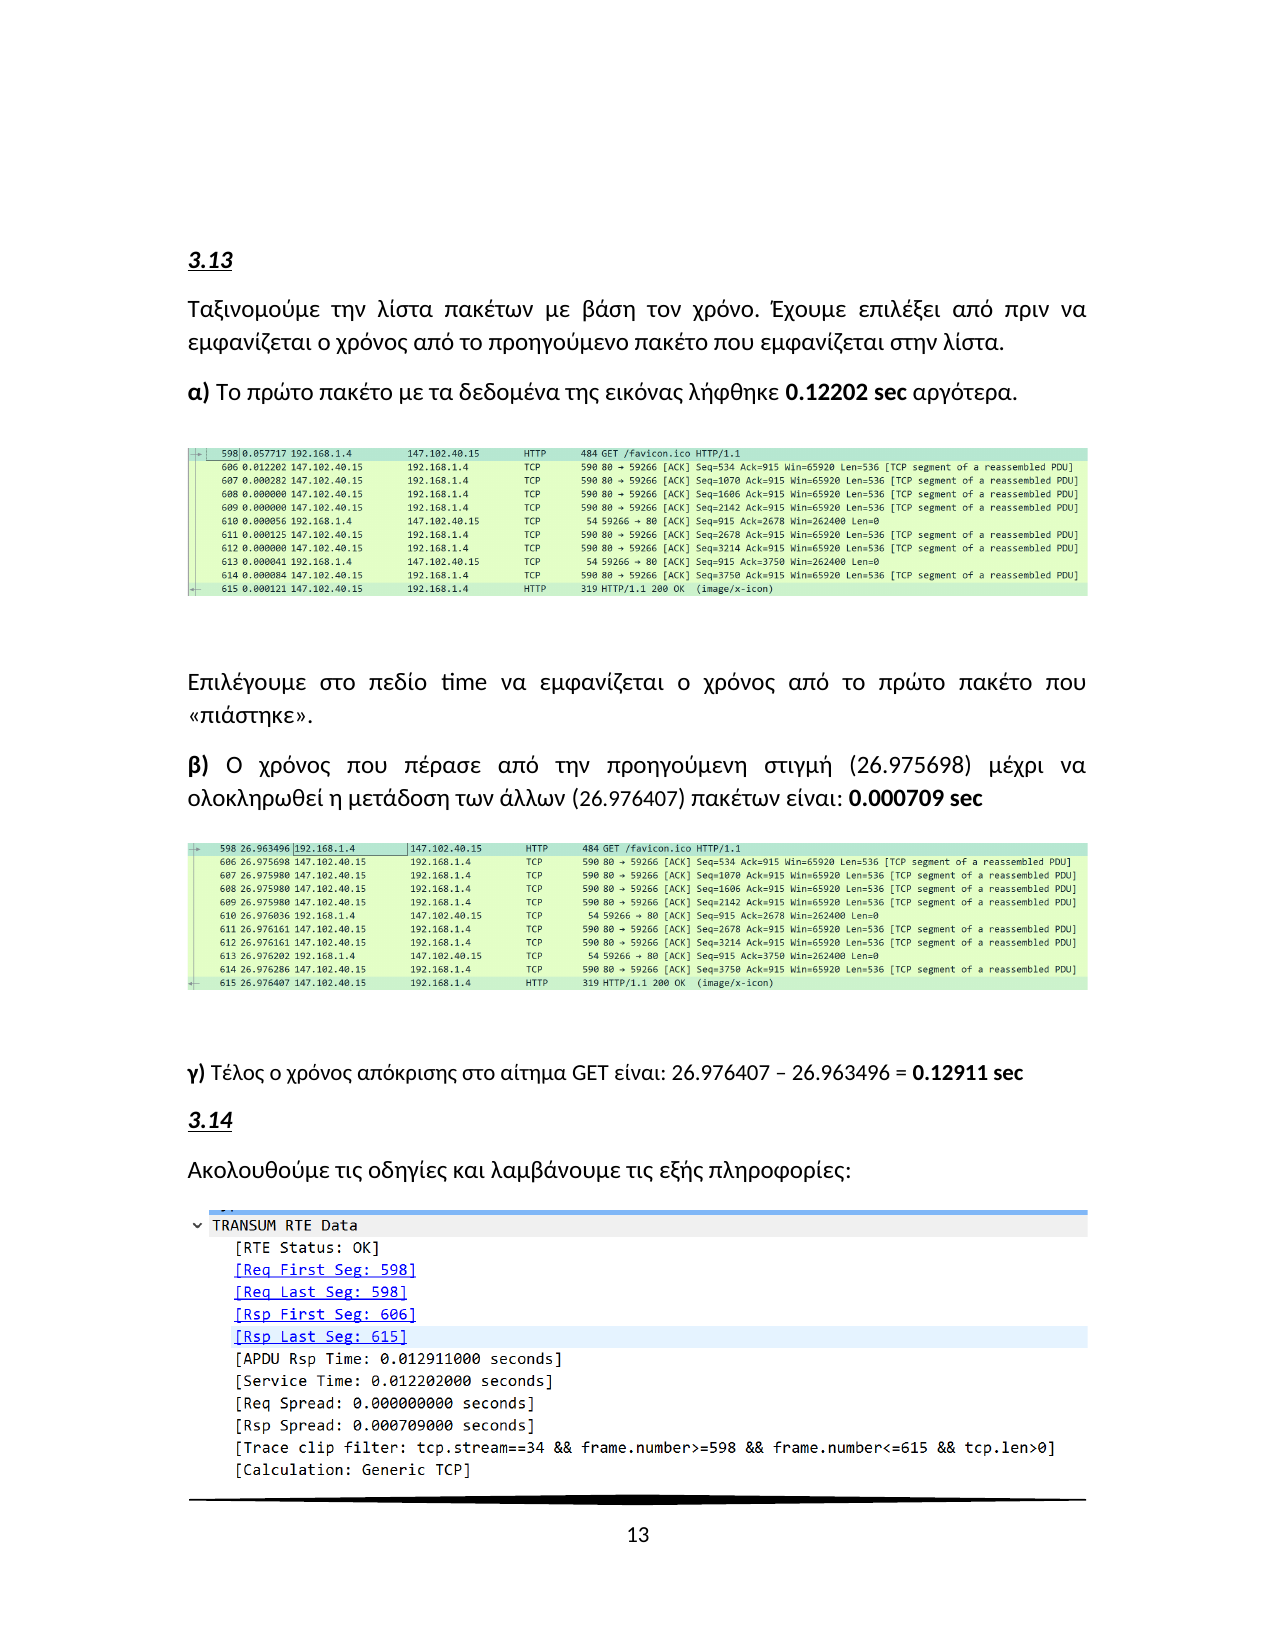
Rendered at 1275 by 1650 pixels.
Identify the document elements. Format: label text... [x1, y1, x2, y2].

text Ταξινομούμε την λίστα πακέτων με βάση τον χρόνο. Έχουμε επιλέξει από πριν να εμφανίζεται ο χρόνος από το προηγούμενο πακέτο που εμφανίζεται στην λίστα. [187, 293, 1087, 357]
text β) Ο χρόνος που πέρασε από την προηγούμενη στιγμή (26.975698) μέχρι να ολοκληρωθεί η μετάδοση των άλλων (26.976407) πακέτων είναι: 0.000709 sec [187, 749, 1087, 812]
text Επιλέγουμε στο πεδίο time να εμφανίζεται ο χρόνος από το πρώτο πακέτο που «πιάστηκε». [187, 667, 1087, 730]
picture [187, 448, 1088, 596]
text γ) Τέλος ο χρόνος απόκρισης στο αίτημα GET είναι: 26.976407 – 26.963496 = 0.12911 sec [187, 1058, 1087, 1086]
text 3.14 [187, 1105, 1087, 1135]
picture [187, 843, 1088, 990]
picture [187, 1210, 1088, 1483]
text α) Το πρώτο πακέτο με τα δεδομένα της εικόνας λήφθηκε 0.12202 sec αργότερα. [187, 376, 1087, 406]
text 3.13 [187, 244, 1087, 274]
text Ακολουθούμε τις οδηγίες και λαμβάνουμε τις εξής πληροφορίες: [187, 1154, 1087, 1185]
